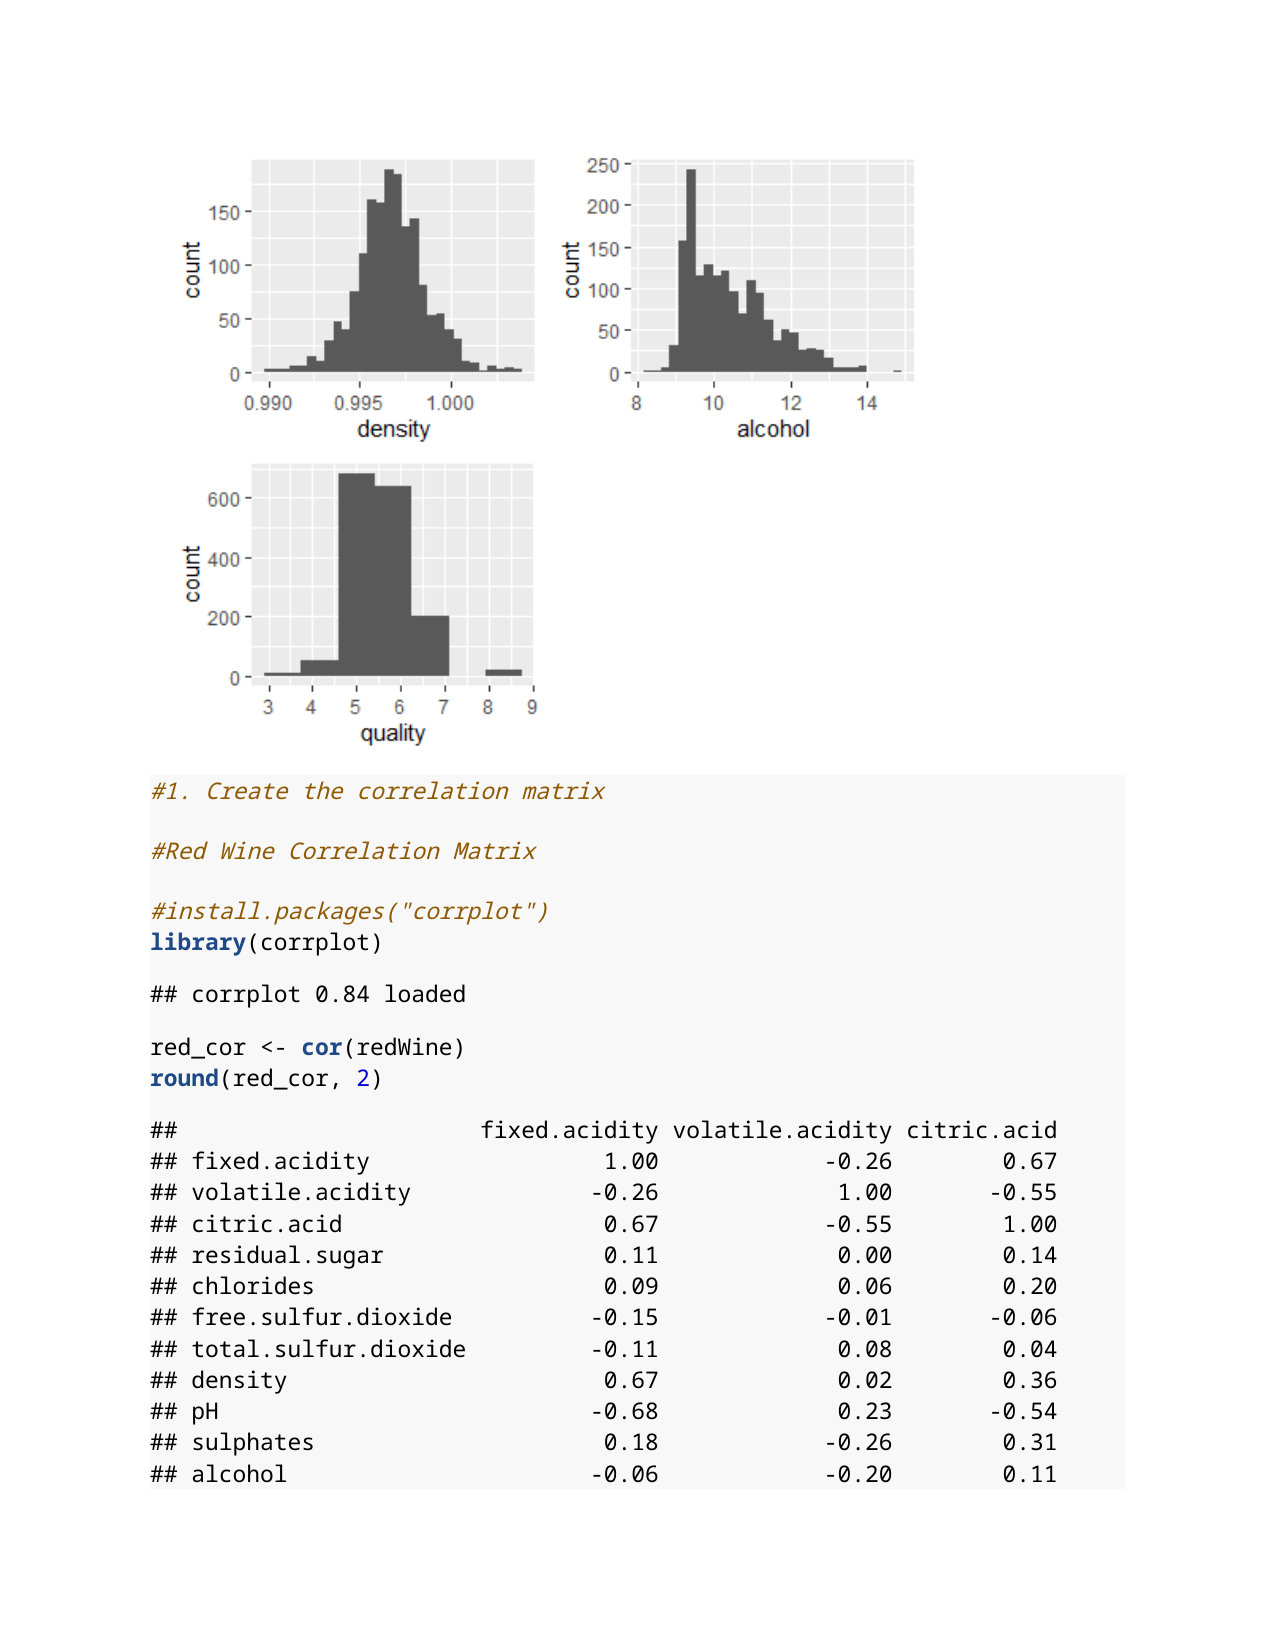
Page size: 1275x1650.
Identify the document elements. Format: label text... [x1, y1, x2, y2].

text red_cor <- cor(redWine) round(red_cor, 2) [384, 1031, 1125, 1093]
text #1. Create the correlation matrix #Red Wine Correlation Matrix #install.packages("corrplot") library(corrplot) [150, 775, 1125, 958]
picture [168, 150, 927, 757]
text ## corrplot 0.84 loaded [150, 978, 1125, 1010]
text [150, 1114, 1125, 1489]
